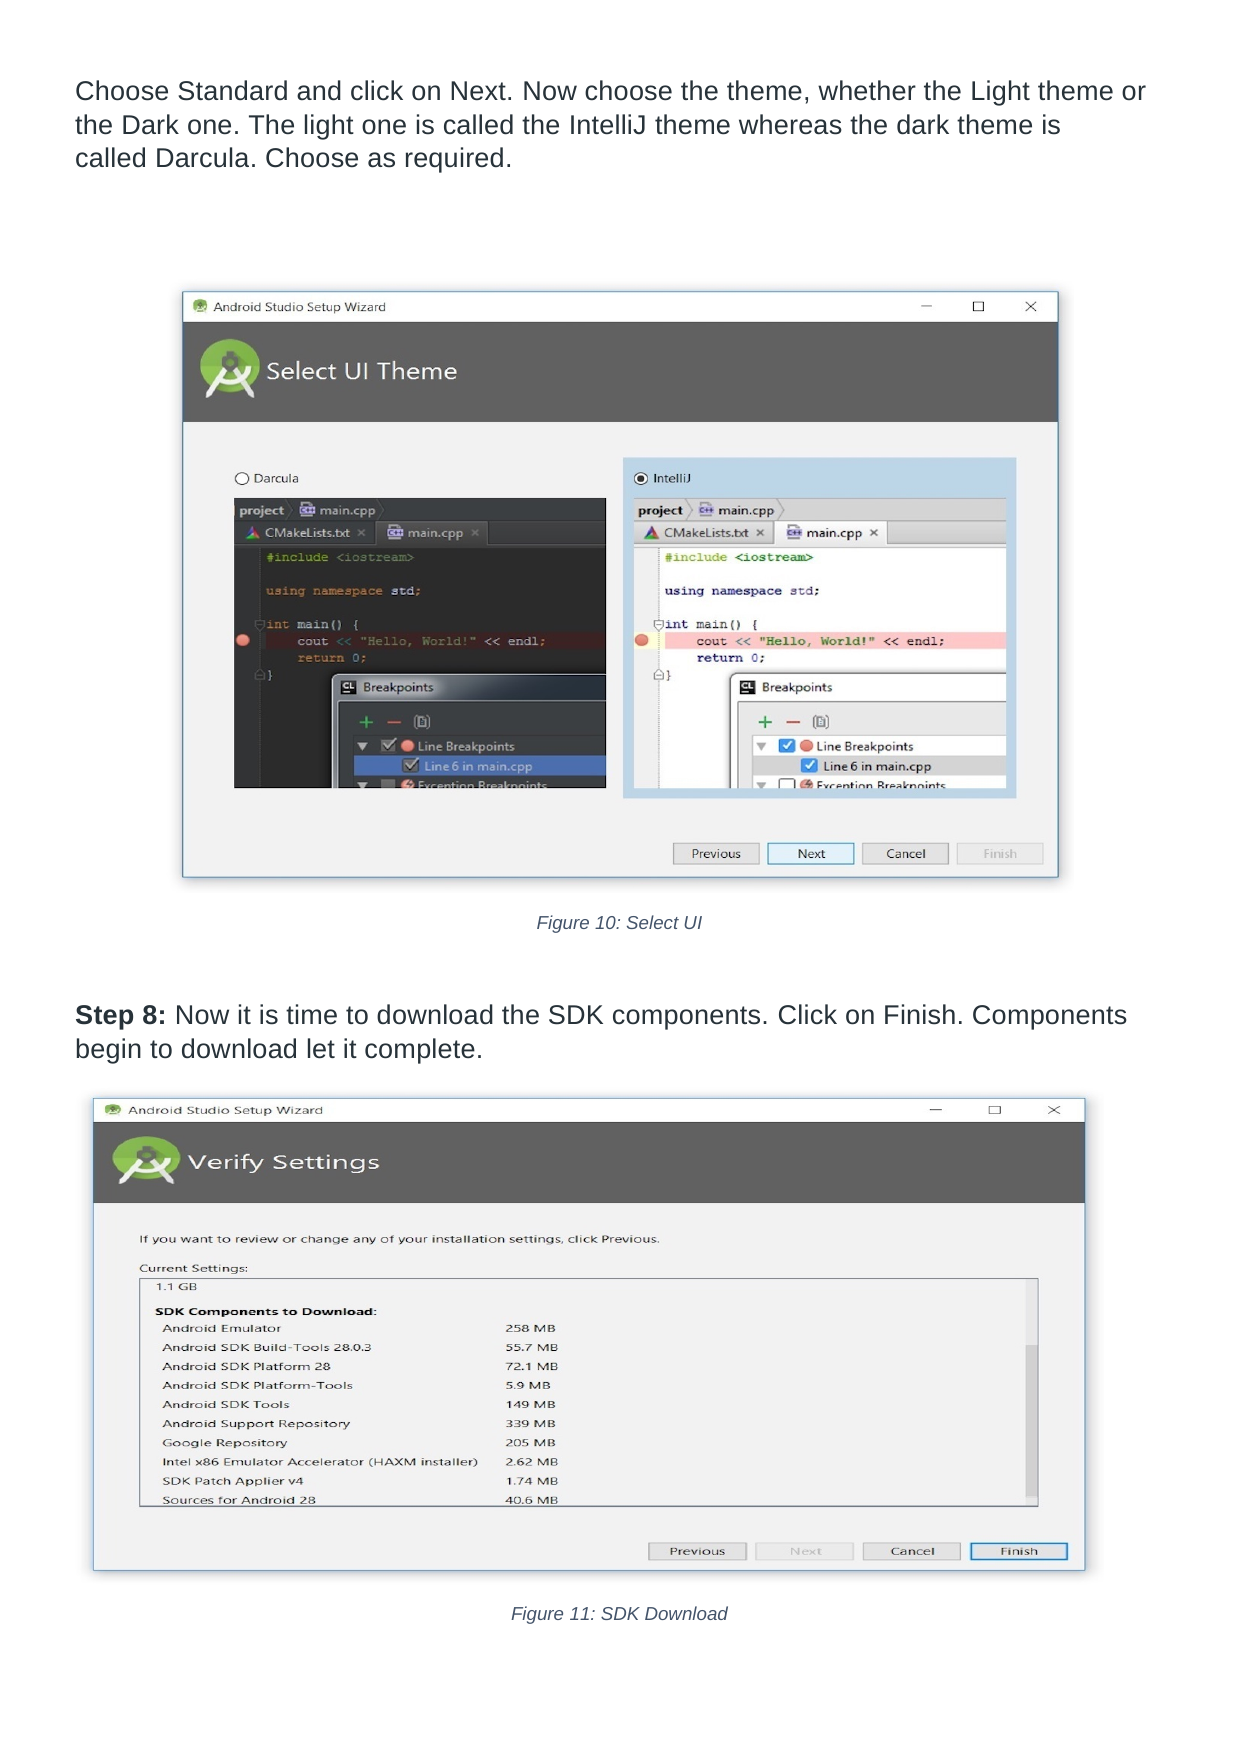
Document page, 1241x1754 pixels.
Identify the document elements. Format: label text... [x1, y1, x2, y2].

text Figure 10: Select UI [75, 911, 1165, 933]
text Figure 11: SDK Download [75, 1603, 1165, 1625]
picture [75, 1083, 1104, 1585]
picture [166, 273, 1075, 893]
text Choose Standard and click on Next. Now choose the theme, whether the Light theme or the Dark one. The light one is called the IntelliJ theme whereas the dark theme is called Darcula. Choose as required. [75, 75, 1165, 204]
text Step 8: Now it is time to download the SDK components. Click on Finish. Components begin to download let it complete. [75, 999, 1165, 1064]
